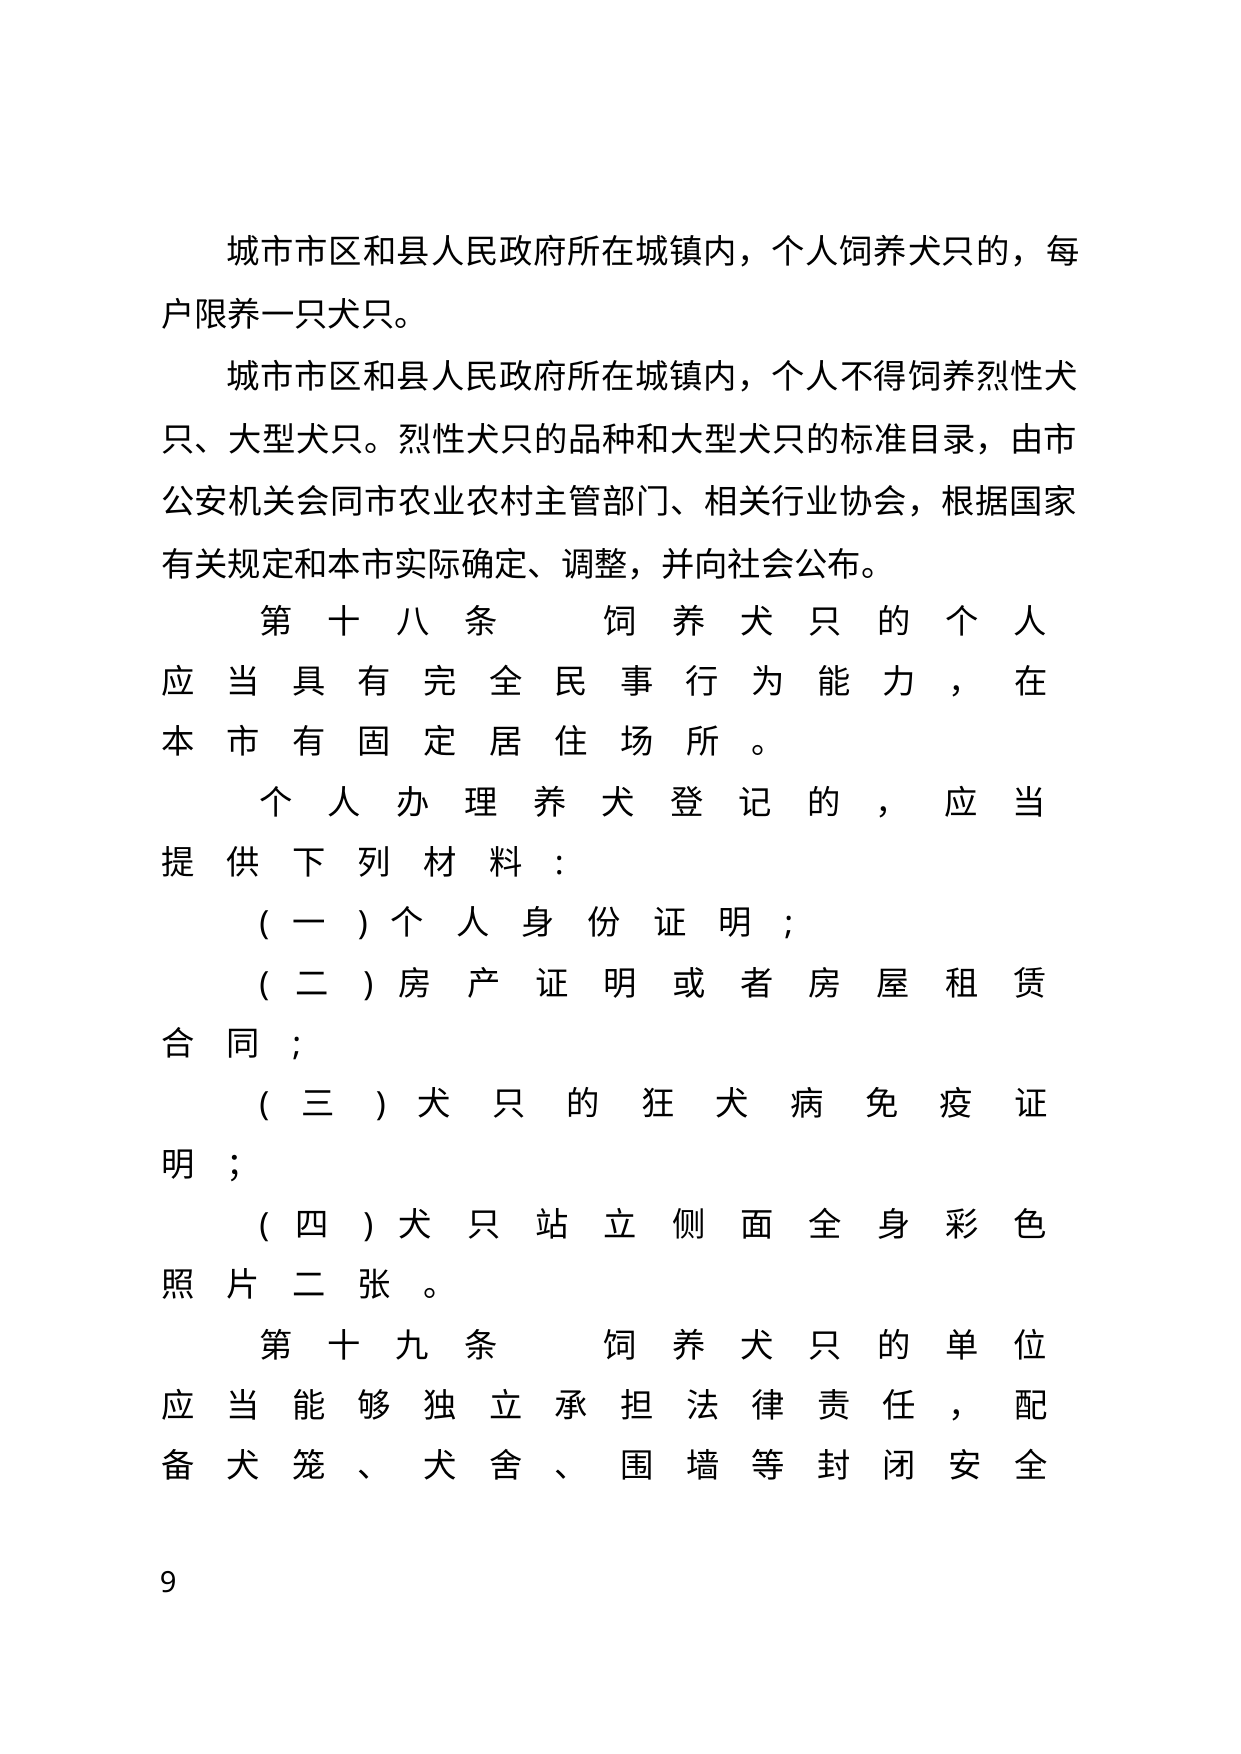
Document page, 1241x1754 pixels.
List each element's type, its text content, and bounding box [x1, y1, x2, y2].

text (三)犬只的狂犬病免疫证明； [161, 1071, 1079, 1192]
text (二)房产证明或者房屋租赁合同; [161, 950, 1079, 1071]
text 个人办理养犬登记的，应当提供下列材料: [161, 769, 1079, 890]
text 第十八条 饲养犬只的个人应当具有完全民事行为能力，在本市有固定居住场所。 [161, 588, 1079, 769]
text (一)个人身份证明; [161, 890, 1079, 950]
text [161, 1312, 1079, 1493]
text 城市市区和县人民政府所在城镇内，个人不得饲养烈性犬只、大型犬只。烈性犬只的品种和大型犬只的标准目录，由市公安机关会同市农业农村主管部门、相关行业协会，根据国家有关规定和本市实际确定、调整，并向社会公布。 [161, 338, 1079, 588]
text (四)犬只站立侧面全身彩色照片二张。 [161, 1192, 1079, 1312]
text 城市市区和县人民政府所在城镇内，个人饲养犬只的，每户限养一只犬只。 [161, 213, 1079, 338]
